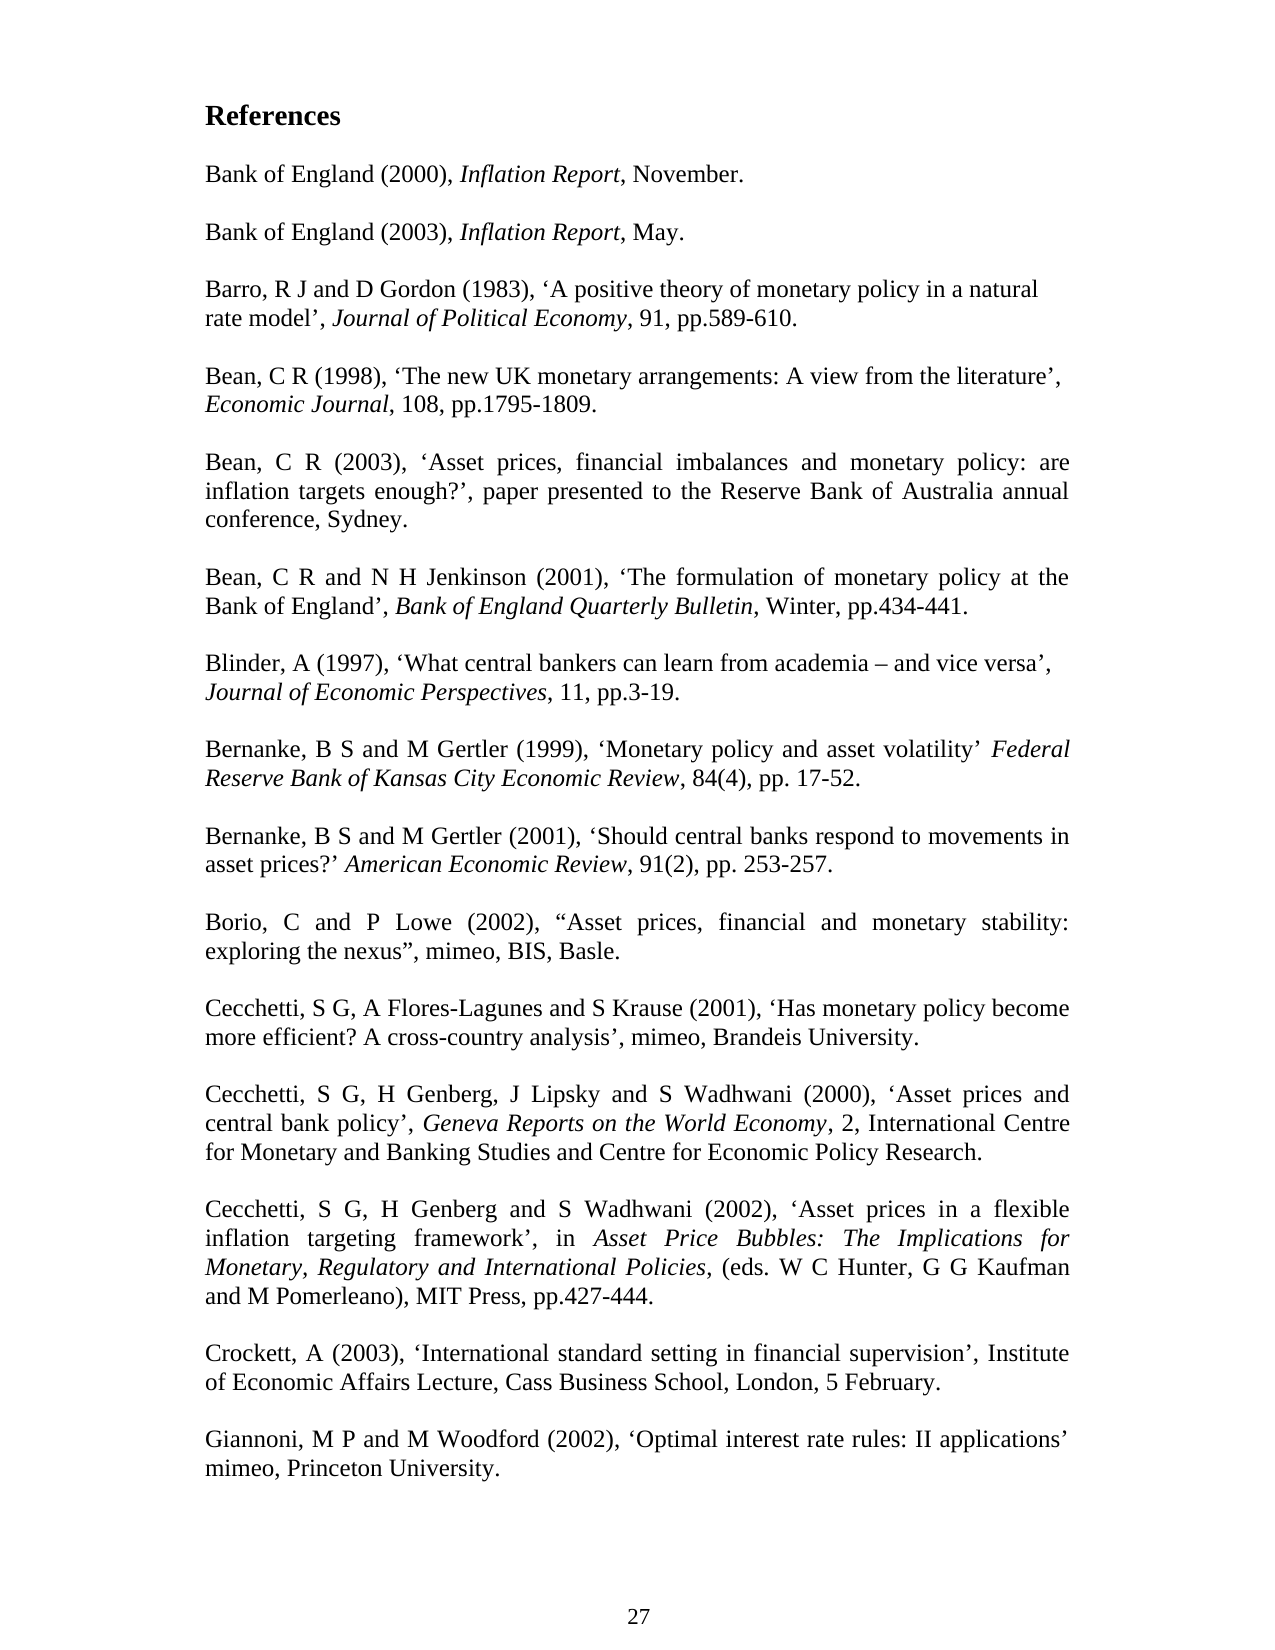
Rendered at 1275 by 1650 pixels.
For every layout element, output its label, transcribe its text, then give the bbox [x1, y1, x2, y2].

text Crockett, A (2003), ‘International standard setting in financial supervision’, Institute of Economic Affairs Lecture, Cass Business School, London, 5 February. [205, 1338, 1070, 1396]
text Journal of Economic Perspectives, 11, pp.3-19. [205, 677, 1229, 706]
text Bank of England (2000), Inflation Report, November. Bank of England (2003), Inflation Report, May. [205, 159, 746, 246]
text Economic Journal, 108, pp.1795-1809. [205, 389, 1229, 418]
text Bean, C R (2003), ‘Asset prices, financial imbalances and monetary policy: are inflation targets enough?’, paper presented to the Reserve Bank of Australia annual conference, Sydney. [205, 447, 1071, 533]
text Giannoni, M P and M Woodford (2002), ‘Optimal interest rate rules: II applications’ mimeo, Princeton University. [205, 1424, 1070, 1482]
text Bean, C R (1998), ‘The new UK monetary arrangements: A view from the literature’, [205, 361, 1229, 389]
subtitle References [205, 98, 1229, 131]
text Bean, C R and N H Jenkinson (2001), ‘The formulation of monetary policy at the Bank of England’, Bank of England Quarterly Bulletin, Winter, pp.434-441. [205, 562, 1071, 619]
text Cecchetti, S G, A Flores-Lagunes and S Krause (2001), ‘Has monetary policy become more efficient? A cross-country analysis’, mimeo, Brandeis University. [205, 993, 1071, 1051]
text Bernanke, B S and M Gertler (1999), ‘Monetary policy and asset volatility’ Federal Reserve Bank of Kansas City Economic Review, 84(4), pp. 17-52. [205, 734, 1070, 792]
text Bernanke, B S and M Gertler (2001), ‘Should central banks respond to movements in asset prices?’ American Economic Review, 91(2), pp. 253-257. [205, 821, 1070, 878]
text Blinder, A (1997), ‘What central bankers can learn from academia – and vice versa’, [205, 648, 1229, 677]
text Barro, R J and D Gordon (1983), ‘A positive theory of monetary policy in a natural rate model’, Journal of Political Economy, 91, pp.589-610. [205, 274, 1044, 332]
text Borio, C and P Lowe (2002), “Asset prices, financial and monetary stability: exploring the nexus”, mimeo, BIS, Basle. [205, 907, 1070, 964]
text Cecchetti, S G, H Genberg, J Lipsky and S Wadhwani (2000), ‘Asset prices and central bank policy’, Geneva Reports on the World Economy, 2, International Centre for Monetary and Banking Studies and Centre for Economic Policy Research. [205, 1079, 1071, 1166]
text Cecchetti, S G, H Genberg and S Wadhwani (2002), ‘Asset prices in a flexible inflation targeting framework’, in Asset Price Bubbles: The Implications for Monetary, Regulatory and International Policies, (eds. W C Hunter, G G Kaufman and M Pomerleano), MIT Press, pp.427-444. [205, 1194, 1070, 1309]
